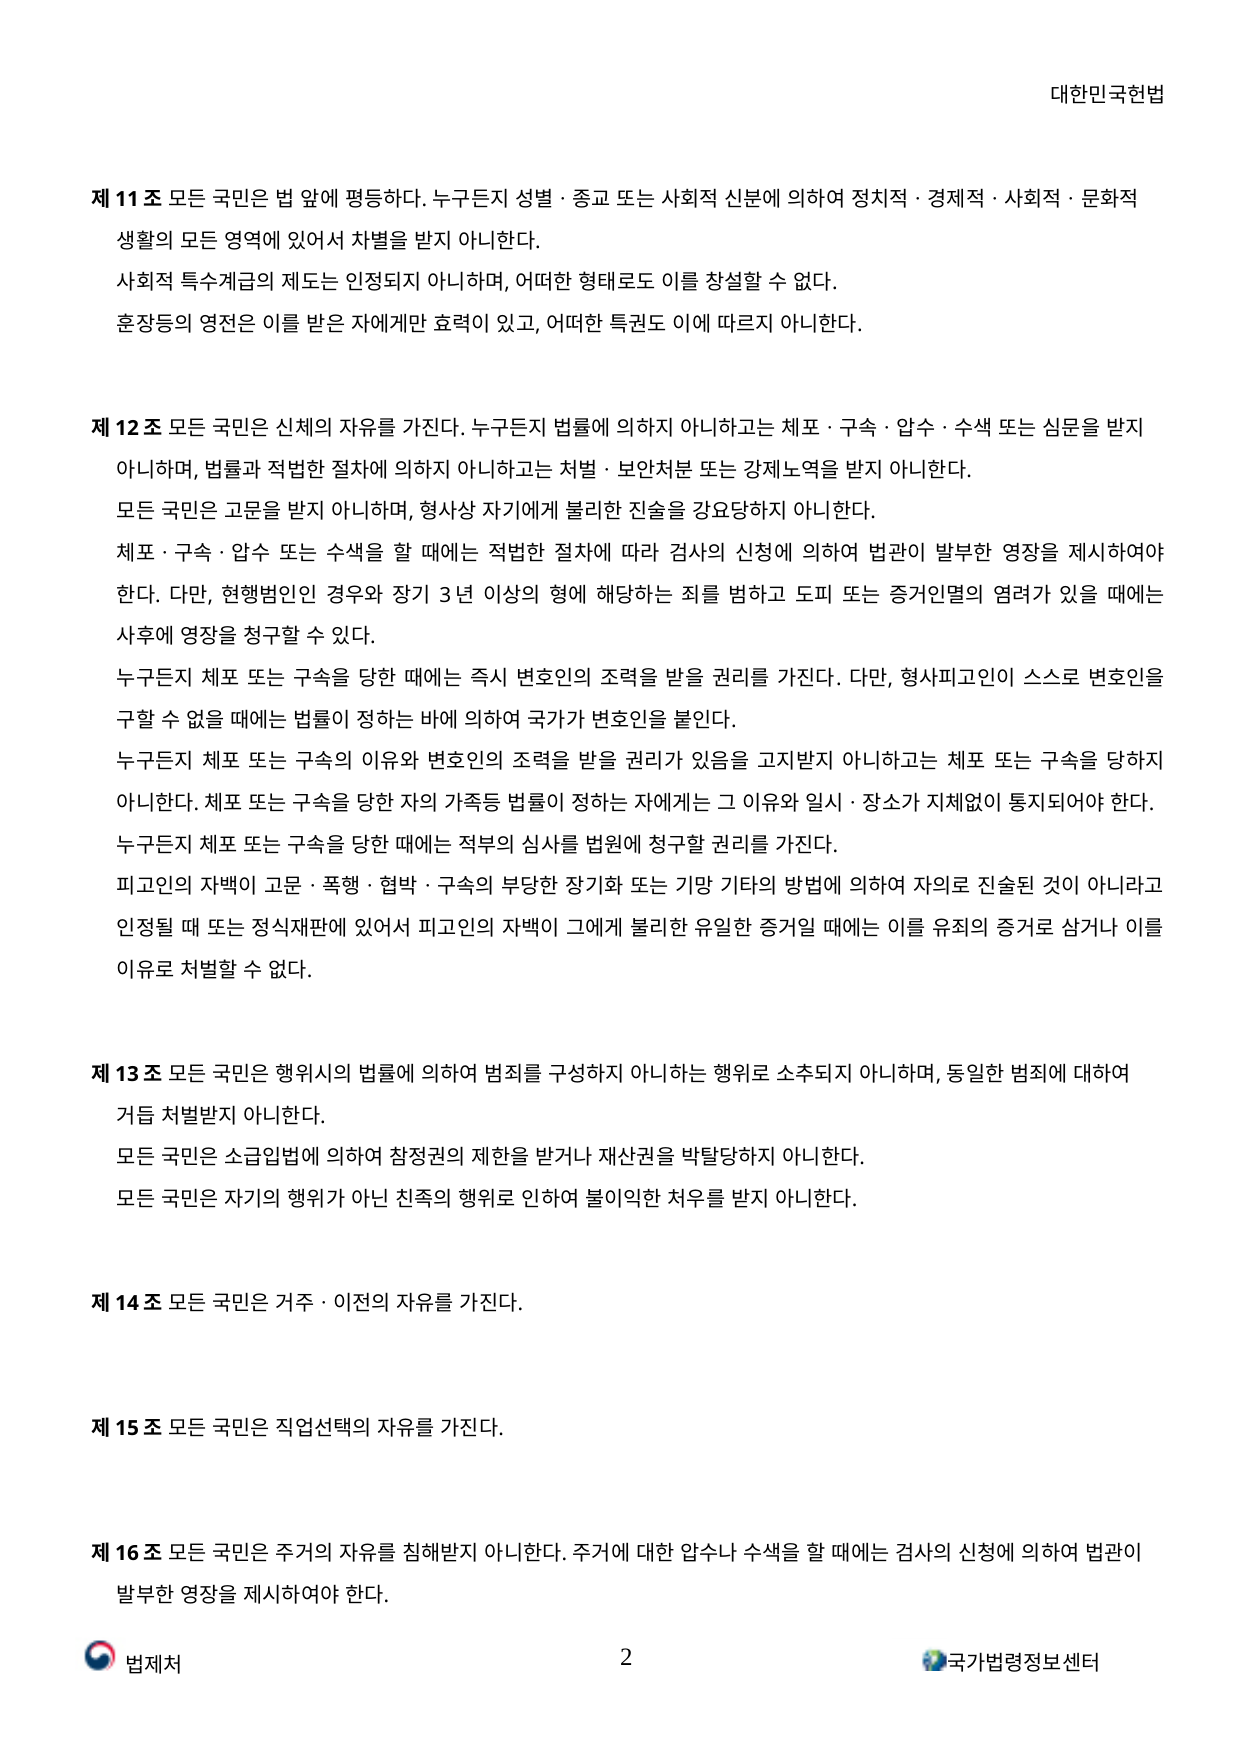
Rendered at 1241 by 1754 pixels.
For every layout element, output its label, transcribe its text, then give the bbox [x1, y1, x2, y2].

text 제14조 모든 국민은 거주ㆍ이전의 자유를 가진다. [92, 1275, 1165, 1317]
text 제11조 모든 국민은 법 앞에 평등하다. 누구든지 성별ㆍ종교 또는 사회적 신분에 의하여 정치적ㆍ경제적ㆍ사회적ㆍ문화적 생활의 모든 영역에 있어서 차별을 받지 아니한다. [92, 171, 1165, 254]
text 모든 국민은 고문을 받지 아니하며, 형사상 자기에게 불리한 진술을 강요당하지 아니한다. [117, 483, 1165, 525]
text 누구든지 체포 또는 구속을 당한 때에는 적부의 심사를 법원에 청구할 권리를 가진다. [117, 817, 1165, 858]
text 제15조 모든 국민은 직업선택의 자유를 가진다. [92, 1400, 1165, 1442]
text 제16조 모든 국민은 주거의 자유를 침해받지 아니한다. 주거에 대한 압수나 수색을 할 때에는 검사의 신청에 의하여 법관이 발부한 영장을 제시하여야 한다. [92, 1525, 1165, 1608]
picture [75, 1637, 126, 1673]
text 사회적 특수계급의 제도는 인정되지 아니하며, 어떠한 형태로도 이를 창설할 수 없다. [117, 254, 1165, 296]
text 모든 국민은 자기의 행위가 아닌 친족의 행위로 인하여 불이익한 처우를 받지 아니한다. [117, 1171, 1165, 1212]
text 체포ㆍ구속ㆍ압수 또는 수색을 할 때에는 적법한 절차에 따라 검사의 신청에 의하여 법관이 발부한 영장을 제시하여야 한다. 다만, 현행범인인 경우와 장기 3년 이상의 형에 해당하는 죄를 범하고 도피 또는 증거인멸의 염려가 있을 때에는 사후에 영장을 청구할 수 있다. [117, 525, 1165, 650]
text 모든 국민은 소급입법에 의하여 참정권의 제한을 받거나 재산권을 박탈당하지 아니한다. [117, 1129, 1165, 1171]
text 제12조 모든 국민은 신체의 자유를 가진다. 누구든지 법률에 의하지 아니하고는 체포ㆍ구속ㆍ압수ㆍ수색 또는 심문을 받지 아니하며, 법률과 적법한 절차에 의하지 아니하고는 처벌ㆍ보안처분 또는 강제노역을 받지 아니한다. [92, 400, 1165, 483]
text 누구든지 체포 또는 구속을 당한 때에는 즉시 변호인의 조력을 받을 권리를 가진다. 다만, 형사피고인이 스스로 변호인을 구할 수 없을 때에는 법률이 정하는 바에 의하여 국가가 변호인을 붙인다. [117, 650, 1165, 733]
text 훈장등의 영전은 이를 받은 자에게만 효력이 있고, 어떠한 특권도 이에 따르지 아니한다. [117, 296, 1165, 337]
picture [892, 1637, 947, 1671]
text 누구든지 체포 또는 구속의 이유와 변호인의 조력을 받을 권리가 있음을 고지받지 아니하고는 체포 또는 구속을 당하지 아니한다. 체포 또는 구속을 당한 자의 가족등 법률이 정하는 자에게는 그 이유와 일시ㆍ장소가 지체없이 통지되어야 한다. [117, 733, 1165, 817]
text 제13조 모든 국민은 행위시의 법률에 의하여 범죄를 구성하지 아니하는 행위로 소추되지 아니하며, 동일한 범죄에 대하여 거듭 처벌받지 아니한다. [92, 1046, 1165, 1129]
text 피고인의 자백이 고문ㆍ폭행ㆍ협박ㆍ구속의 부당한 장기화 또는 기망 기타의 방법에 의하여 자의로 진술된 것이 아니라고 인정될 때 또는 정식재판에 있어서 피고인의 자백이 그에게 불리한 유일한 증거일 때에는 이를 유죄의 증거로 삼거나 이를 이유로 처벌할 수 없다. [117, 858, 1165, 983]
